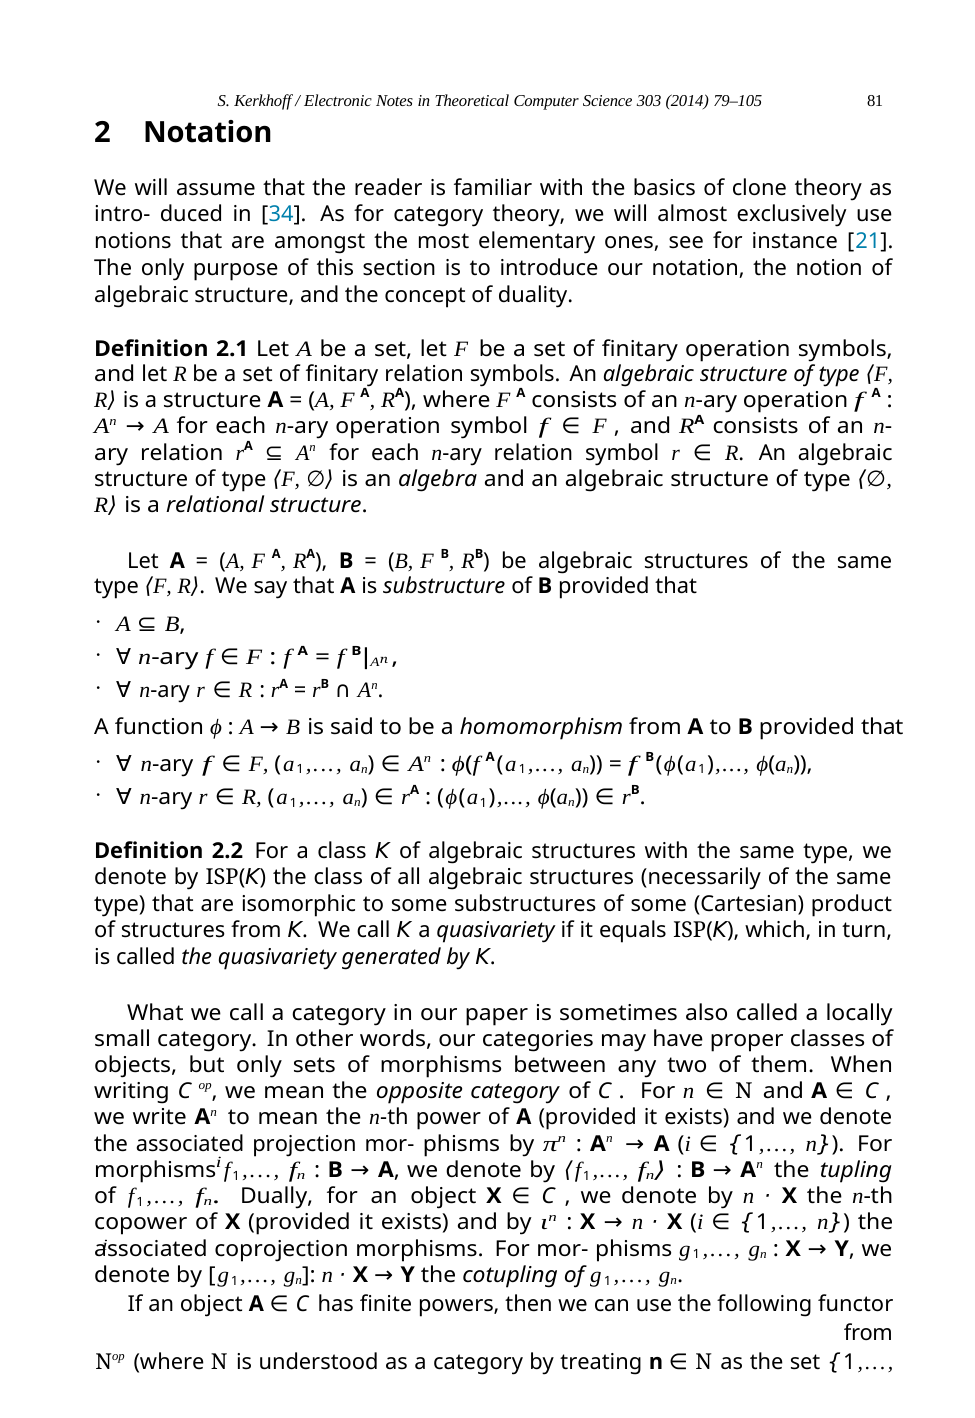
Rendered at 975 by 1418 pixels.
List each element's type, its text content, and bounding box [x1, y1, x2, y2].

text Definition 2.2 For a class K of algebraic structures with the same type, we denote by ISP(K) the class of all algebraic structures (necessarily of the same type) that are isomorphic to some substructures of some (Cartesian) product of structures from K. We call K a quasivariety if it equals ISP(K), which, in turn, is called the quasivariety generated by K. [94, 837, 893, 971]
list ∀ n-ary f ∈ F, (a1,..., an) ∈ An : ϕ(f A(a1,..., an)) = f B(ϕ(a1),..., ϕ(an)), [95, 748, 904, 777]
list ∀ n-ary f ∈ F : f A = f B|An , [95, 641, 904, 671]
text Definition 2.1 Let A be a set, let F be a set of finitary operation symbols, and let R be a set of finitary relation symbols. An algebraic structure of type ⟨F, R⟩ is a structure A = (A, F A, RA), where F A consists of an n-ary operation f A : An → A for each n-ary operation symbol f ∈ F , and RA consists of an n-ary relation rA ⊆ An for each n-ary relation symbol r ∈ R. An algebraic structure of type ⟨F, ∅⟩ is an algebra and an algebraic structure of type ⟨∅, R⟩ is a relational structure. [94, 335, 893, 519]
subtitle Notation [94, 111, 904, 151]
text Let A = (A, F A, RA), B = (B, F B, RB) be algebraic structures of the same type ⟨F, R⟩. We say that A is substructure of B provided that [94, 548, 893, 599]
list ∀ n-ary r ∈ R : rA = rB ∩ An. [95, 674, 904, 704]
list ∀ n-ary r ∈ R, (a1,..., an) ∈ rA : (ϕ(a1),..., ϕ(an)) ∈ rB. [95, 781, 904, 811]
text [81, 1346, 893, 1376]
text If an object A ∈ C has finite powers, then we can use the following functor from [81, 1288, 893, 1346]
text We will assume that the reader is familiar with the basics of clone theory as intro- duced in [34]. As for category theory, we will almost exclusively use notions that are amongst the most elementary ones, see for instance [21]. The only purpose of this section is to introduce our notation, the notion of algebraic structure, and the concept of duality. [94, 174, 893, 309]
list A ⊆ B, [95, 608, 904, 637]
text A function ϕ : A → B is said to be a homomorphism from A to B provided that [94, 711, 904, 741]
text What we call a category in our paper is sometimes also called a locally small category. In other words, our categories may have proper classes of objects, but only sets of morphisms between any two of them. When writing C op, we mean the opposite category of C . For n ∈ N and A ∈ C , we write An to mean the n-th power of A (provided it exists) and we denote the associated projection mor- phisms by πn : An → A (i ∈ {1,..., n}). For morphisms f1,..., fn : B → A, we denote by ⟨f1,..., fn⟩ : B → An the tupling of f1,..., fn. Dually, for an object X ∈ C , we denote by n · X the n-th copower of X (provided it exists) and by ιn : X → n · X (i ∈ {1,..., n}) the associated coprojection morphisms. For mor- phisms g1,..., gn : X → Y, we denote by [g1,..., gn]: n · X → Y the cotupling of g1,..., gn. [94, 1000, 893, 1288]
